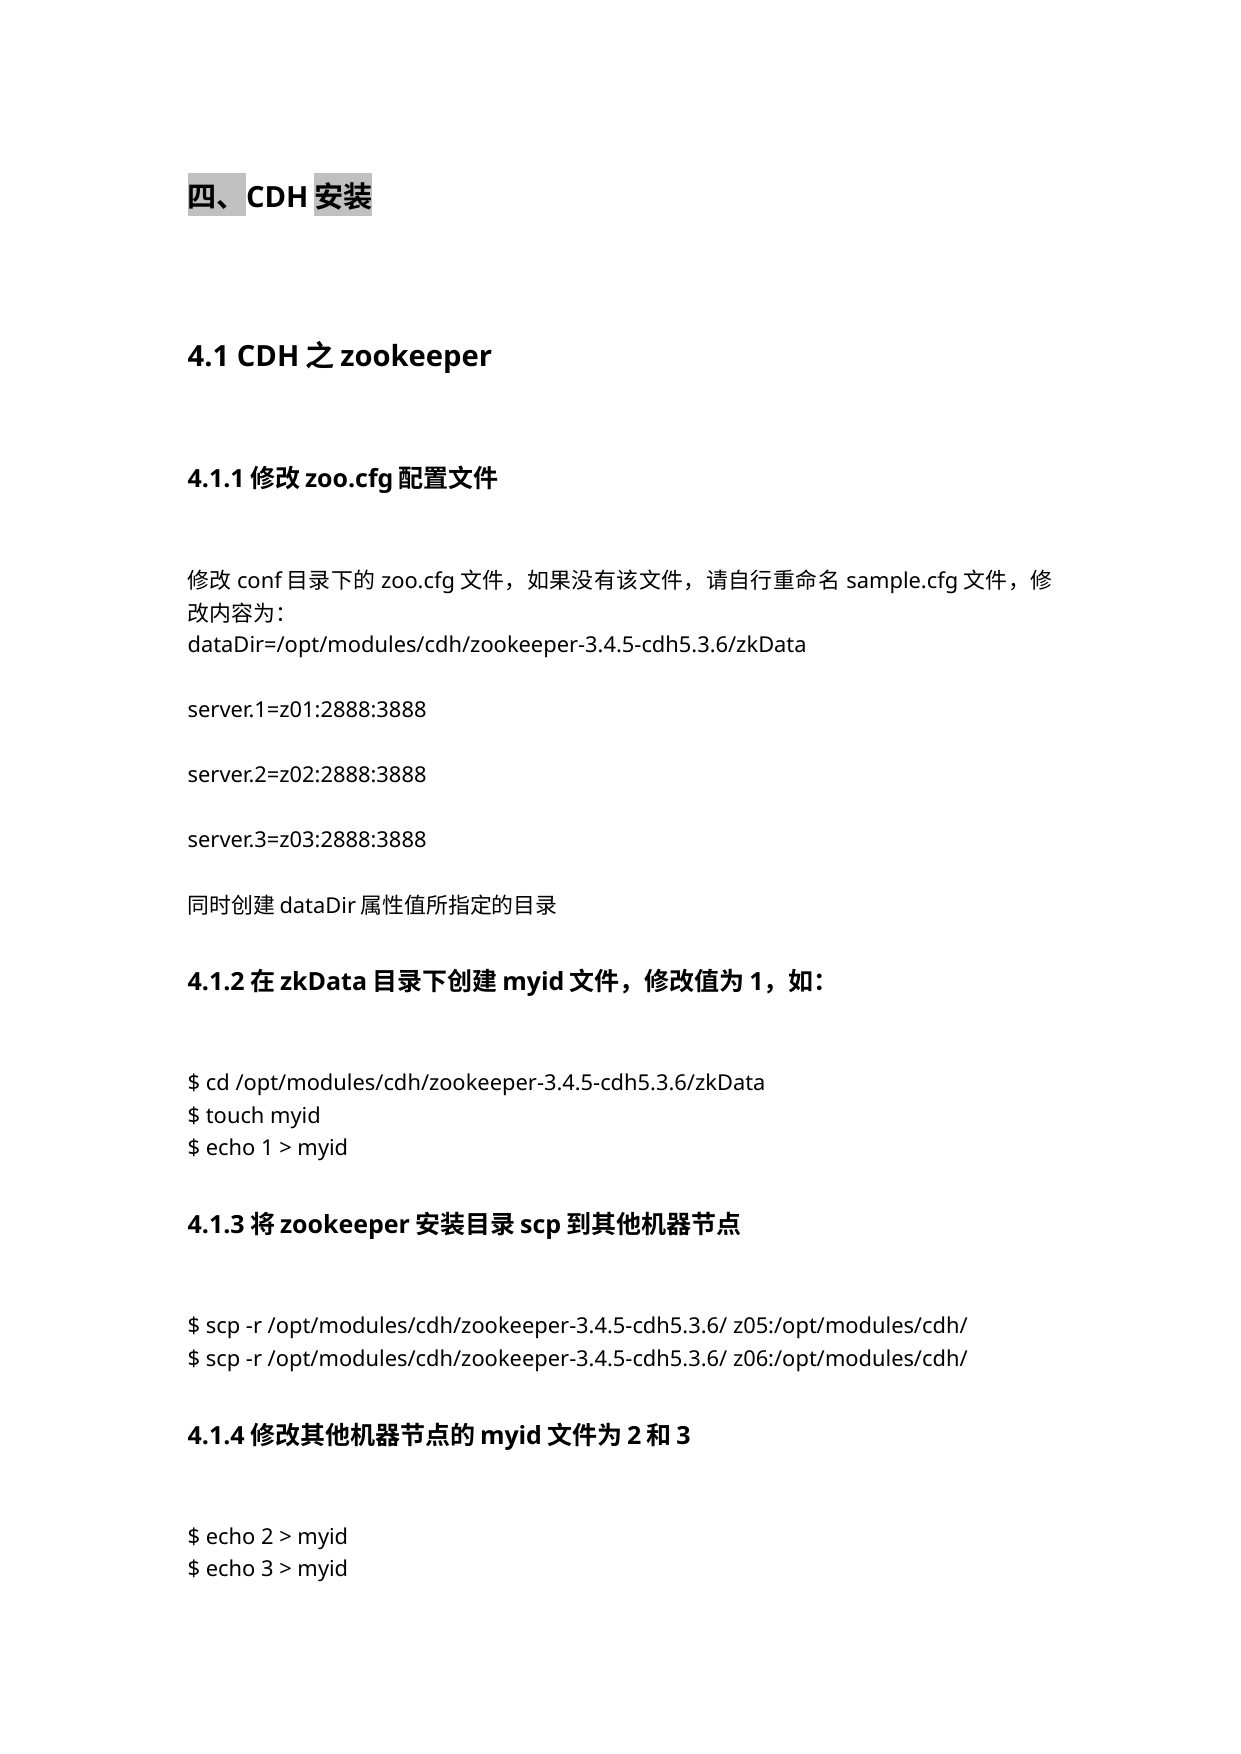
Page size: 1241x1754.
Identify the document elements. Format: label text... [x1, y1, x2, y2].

text $ scp -r /opt/modules/cdh/zookeeper-3.4.5-cdh5.3.6/ z06:/opt/modules/cdh/ [187, 1341, 1053, 1374]
subtitle 4.1 CDH之zookeeper [187, 321, 1053, 386]
subtitle 四、CDH安装 [187, 162, 1053, 227]
text $ echo 2 > myid [187, 1519, 1053, 1552]
text $ echo 3 > myid [187, 1552, 1053, 1584]
subtitle 4.1.1修改zoo.cfg配置文件 [187, 444, 1053, 509]
subtitle 4.1.3将zookeeper安装目录scp到其他机器节点 [187, 1190, 1053, 1255]
text $ echo 1 > myid [187, 1131, 1053, 1163]
text 修改conf目录下的zoo.cfg文件，如果没有该文件，请自行重命名sample.cfg文件，修改内容为： [187, 563, 1053, 628]
text $ cd /opt/modules/cdh/zookeeper-3.4.5-cdh5.3.6/zkData [187, 1066, 1053, 1098]
subtitle 4.1.4修改其他机器节点的myid文件为2和3 [187, 1401, 1053, 1466]
text $ touch myid [187, 1098, 1053, 1131]
text 同时创建dataDir属性值所指定的目录 [187, 888, 1053, 920]
text server.3=z03:2888:3888 [187, 823, 1053, 855]
text server.2=z02:2888:3888 [187, 758, 1053, 790]
text dataDir=/opt/modules/cdh/zookeeper-3.4.5-cdh5.3.6/zkData [187, 628, 1053, 660]
subtitle 4.1.2在zkData目录下创建myid文件，修改值为1，如： [187, 947, 1053, 1012]
text server.1=z01:2888:3888 [187, 693, 1053, 725]
text $ scp -r /opt/modules/cdh/zookeeper-3.4.5-cdh5.3.6/ z05:/opt/modules/cdh/ [187, 1309, 1053, 1341]
